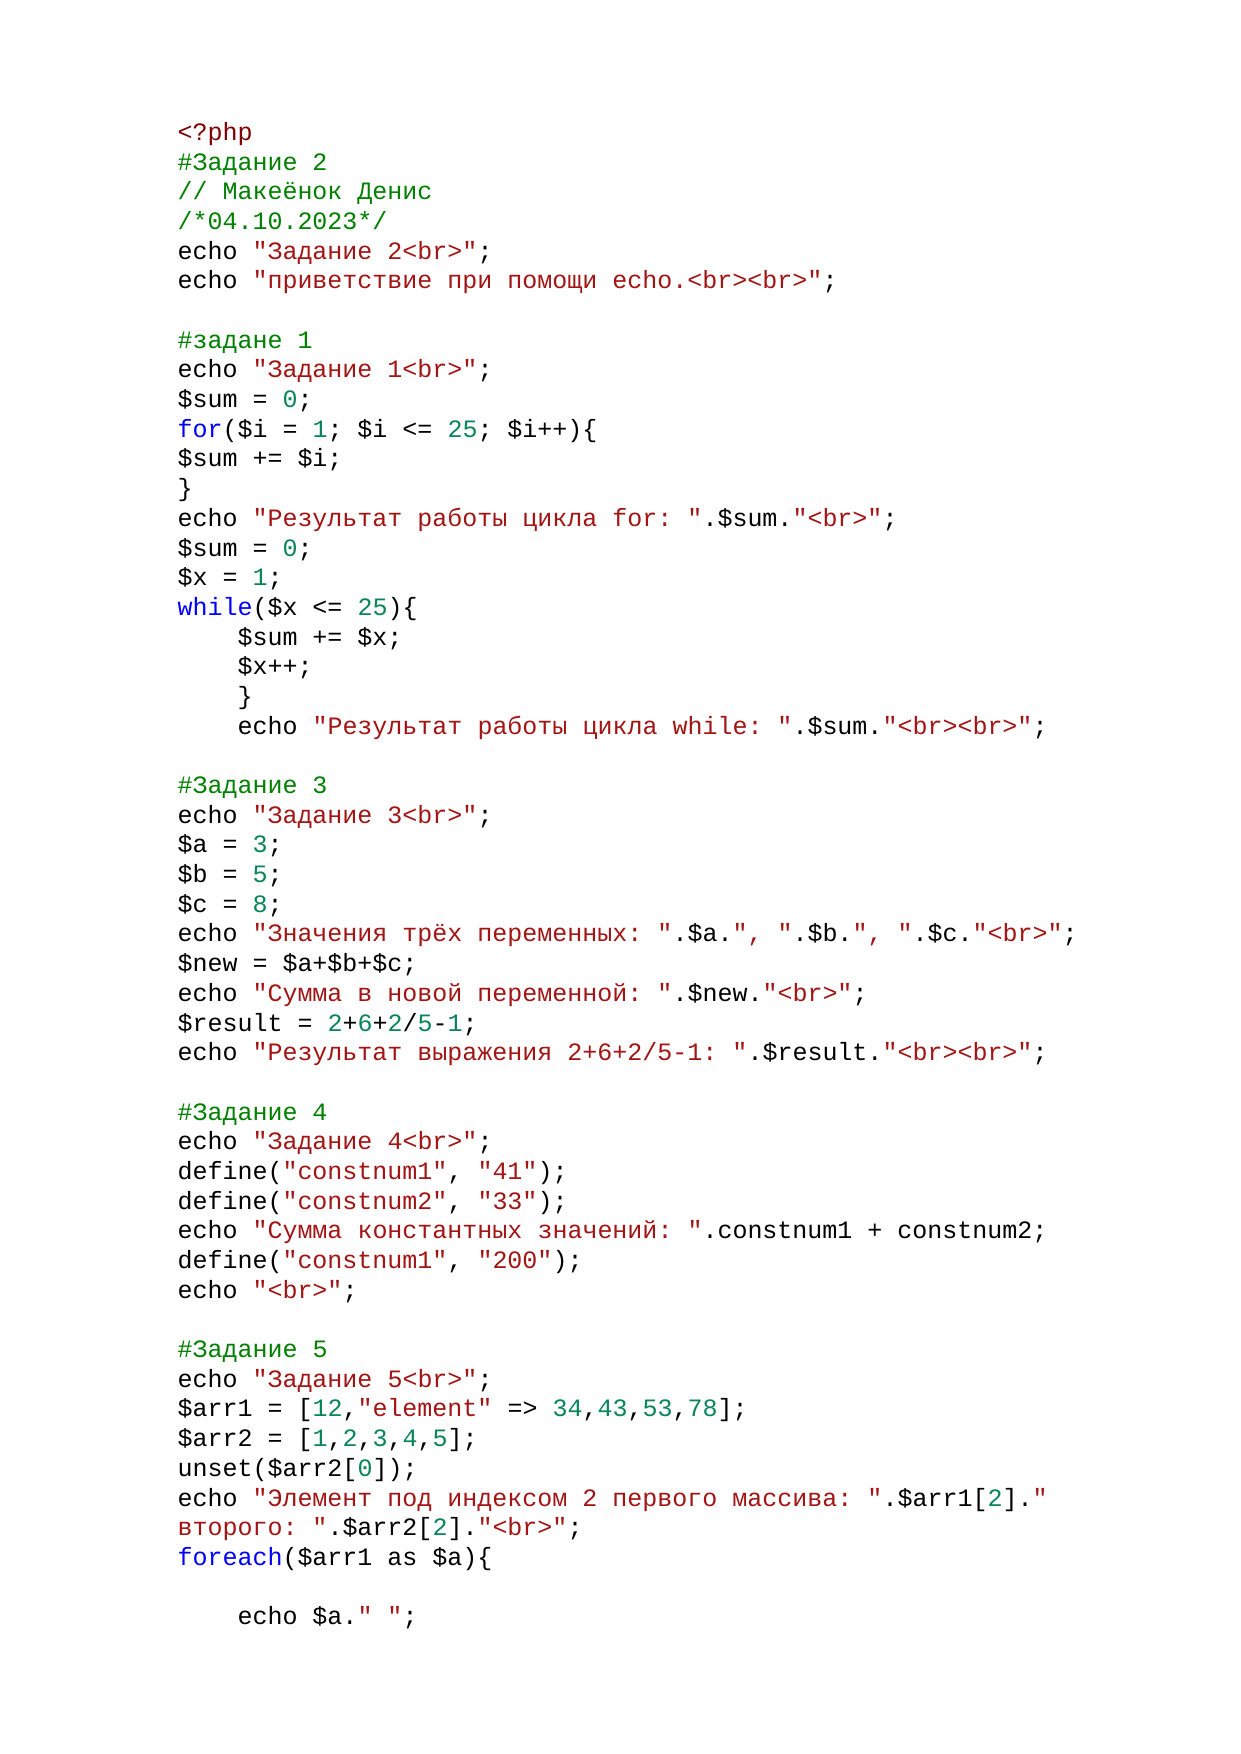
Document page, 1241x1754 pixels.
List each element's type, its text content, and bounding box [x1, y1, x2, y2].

text echo "<br>"; [177, 1276, 1152, 1306]
text <?php [177, 118, 1152, 148]
text $x++; [177, 652, 1152, 682]
text echo "Результат работы цикла while: ".$sum."<br><br>"; [177, 712, 1152, 742]
text echo "Результат работы цикла for: ".$sum."<br>"; [177, 504, 1152, 534]
text echo "Результат выражения 2+6+2/5-1: ".$result."<br><br>"; [177, 1038, 1152, 1068]
text $new = $a+$b+$c; [177, 949, 1152, 979]
text echo "Задание 4<br>"; [177, 1127, 1152, 1157]
text for($i = 1; $i <= 25; $i++){ [177, 415, 1152, 445]
text foreach($arr1 as $a){ [177, 1543, 1152, 1573]
text define("constnum1", "41"); [177, 1157, 1152, 1187]
text unset($arr2[0]); [177, 1454, 1152, 1484]
text $sum = 0; [177, 534, 1152, 563]
text echo "Задание 3<br>"; [177, 801, 1152, 831]
text #Задание 4 [177, 1098, 1152, 1127]
text } [177, 474, 1152, 504]
text echo "Задание 1<br>"; [177, 356, 1152, 385]
text #Задание 2 [177, 148, 1152, 177]
text define("constnum1", "200"); [177, 1246, 1152, 1276]
text echo "Значения трёх переменных: ".$a.", ".$b.", ".$c."<br>"; [177, 920, 1152, 949]
text #Задание 5 [177, 1335, 1152, 1365]
text $arr2 = [1,2,3,4,5]; [177, 1424, 1152, 1454]
text echo $a." "; [177, 1602, 1152, 1632]
text define("constnum2", "33"); [177, 1187, 1152, 1217]
text $sum = 0; [177, 385, 1152, 415]
text $sum += $x; [177, 623, 1152, 652]
text $a = 3; [177, 831, 1152, 860]
text while($x <= 25){ [177, 593, 1152, 623]
text echo "Элемент под индексом 2 первого массива: ".$arr1[2]." второго: ".$arr2[2]."<br>"; [177, 1484, 1152, 1543]
text echo "Сумма в новой переменной: ".$new."<br>"; [177, 979, 1152, 1009]
text } [177, 682, 1152, 712]
text $b = 5; [177, 860, 1152, 890]
text #Задание 3 [177, 771, 1152, 801]
text echo "Сумма константных значений: ".constnum1 + constnum2; [177, 1217, 1152, 1246]
text $c = 8; [177, 890, 1152, 920]
text #задане 1 [177, 326, 1152, 356]
text /*04.10.2023*/ [177, 207, 1152, 237]
text $result = 2+6+2/5-1; [177, 1009, 1152, 1038]
text // Макеёнок Денис [177, 177, 1152, 207]
text echo "Задание 5<br>"; [177, 1365, 1152, 1395]
text $sum += $i; [177, 445, 1152, 474]
text echo "приветствие при помощи echo.<br><br>"; [177, 267, 1152, 296]
text $x = 1; [177, 563, 1152, 593]
text echo "Задание 2<br>"; [177, 237, 1152, 267]
text $arr1 = [12,"element" => 34,43,53,78]; [177, 1395, 1152, 1424]
